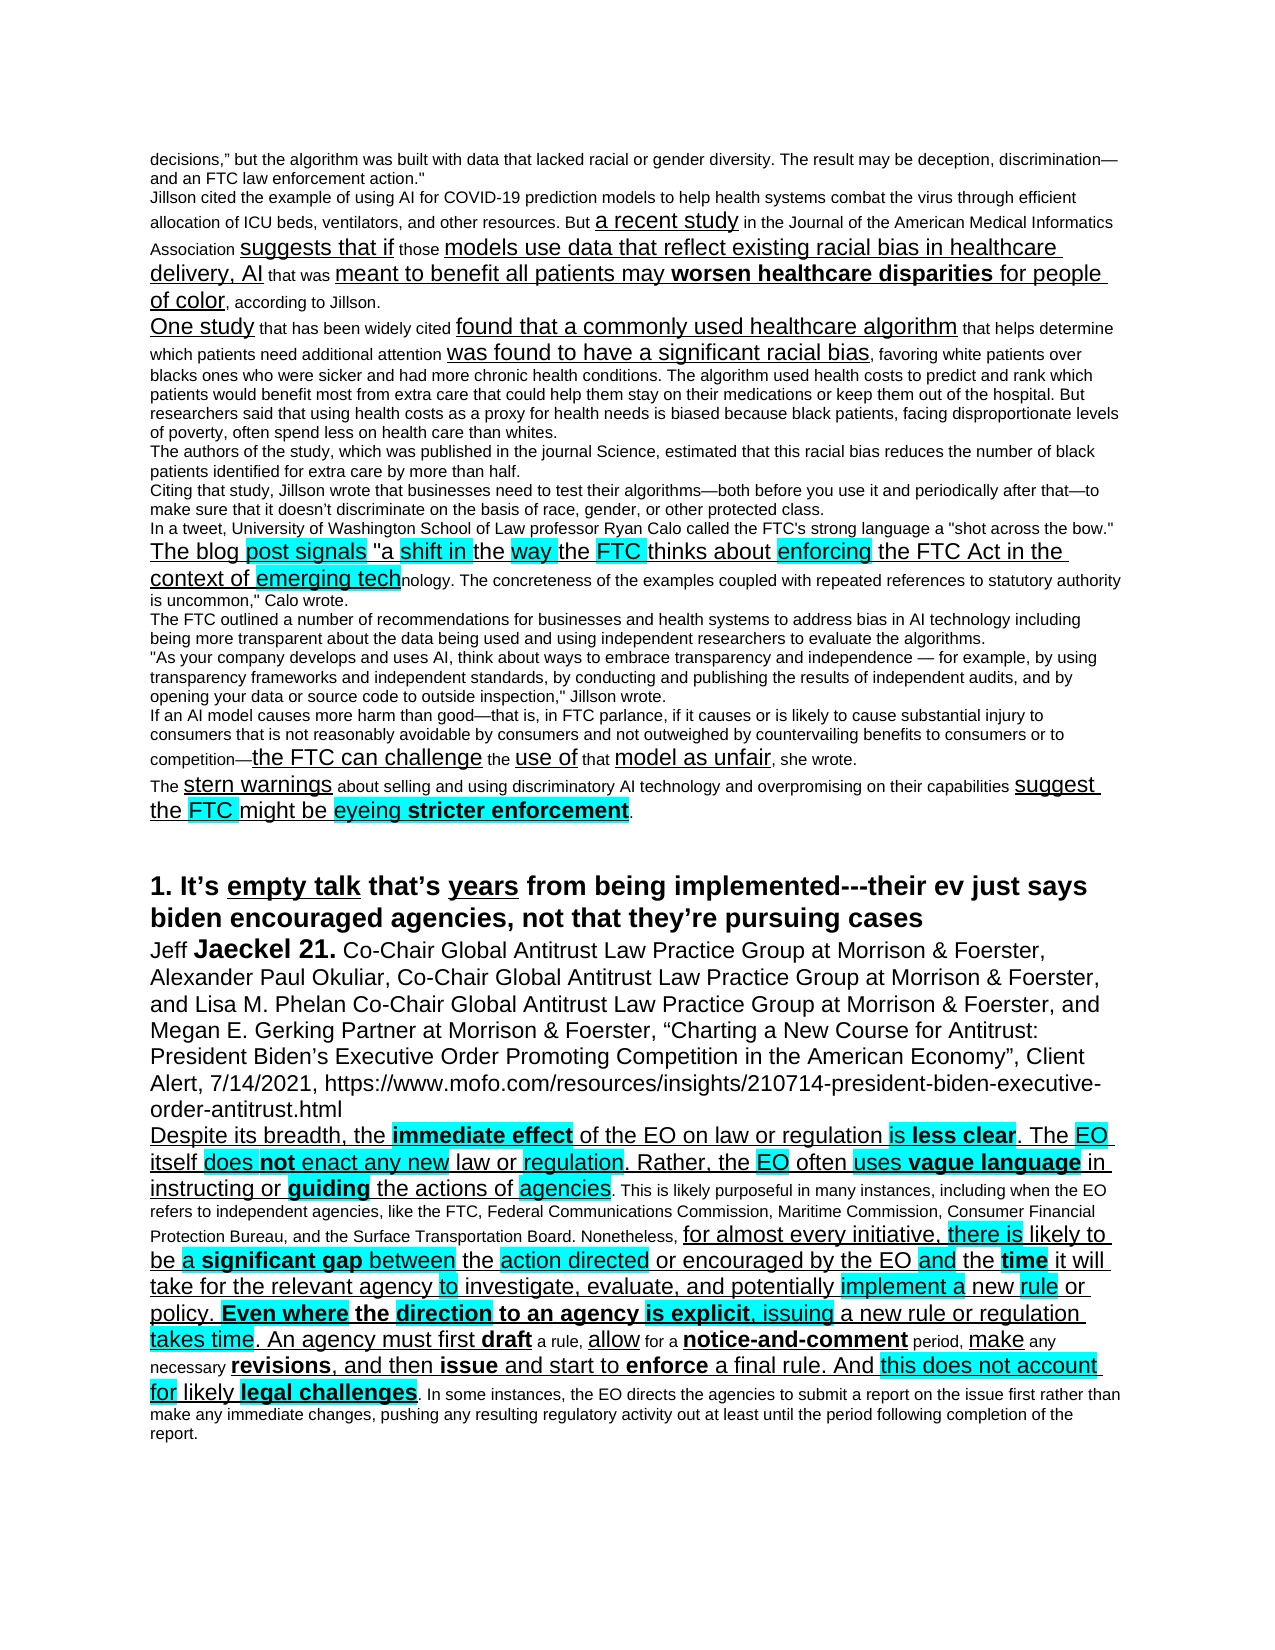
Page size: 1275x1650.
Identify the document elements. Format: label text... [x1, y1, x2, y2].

text The stern warnings about selling and using discriminatory AI technology and overpromising on their capabilities suggest the FTC might be eyeing stricter enforcement. [150, 771, 1125, 823]
text Despite its breadth, the immediate effect of the EO on law or regulation is less clear. The EO itself does not enact any new law or regulation. Rather, the EO often uses vague language in instructing or guiding the actions of agencies. This is likely purposeful in many instances, including when the EO refers to independent agencies, like the FTC, Federal Communications Commission, Maritime Commission, Consumer Financial Protection Bureau, and the Surface Transportation Board. Nonetheless, for almost every initiative, there is likely to be a significant gap between the action directed or encouraged by the EO and the time it will take for the relevant agency to investigate, evaluate, and potentially implement a new rule or policy. Even where the direction to an agency is explicit, issuing a new rule or regulation takes time. An agency must first draft a rule, allow for a notice-and-comment period, make any necessary revisions, and then issue and start to enforce a final rule. And this does not account for likely legal challenges. In some instances, the EO directs the agencies to submit a report on the issue first rather than make any immediate changes, pushing any resulting regulatory activity out at least until the period following completion of the report. [150, 1122, 1125, 1443]
text The authors of the study, which was published in the journal Science, estimated that this racial bias reduces the number of black patients identified for extra care by more than half. [150, 442, 1125, 481]
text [150, 150, 1125, 188]
subtitle 1. It’s empty talk that’s years from being implemented---their ev just says biden encouraged agencies, not that they’re pursuing cases [150, 870, 1125, 933]
text If an AI model causes more harm than good—that is, in FTC parlance, if it causes or is likely to cause substantial injury to consumers that is not reasonably avoidable by consumers and not outweighed by countervailing benefits to consumers or to competition—the FTC can challenge the use of that model as unfair, she wrote. [150, 706, 1125, 771]
text Jeff Jaeckel 21. Co-Chair Global Antitrust Law Practice Group at Morrison & Foerster, Alexander Paul Okuliar, Co-Chair Global Antitrust Law Practice Group at Morrison & Foerster, and Lisa M. Phelan Co-Chair Global Antitrust Law Practice Group at Morrison & Foerster, and Megan E. Gerking Partner at Morrison & Foerster, “Charting a New Course for Antitrust: President Biden’s Executive Order Promoting Competition in the American Economy”, Client Alert, 7/14/2021, https://www.mofo.com/resources/insights/210714-president-biden-executive-order-antitrust.html [150, 933, 1125, 1122]
text "As your company develops and uses AI, think about ways to embrace transparency and independence — for example, by using transparency frameworks and independent standards, by conducting and publishing the results of independent audits, and by opening your data or source code to outside inspection," Jillson wrote. [150, 648, 1125, 706]
text Citing that study, Jillson wrote that businesses need to test their algorithms—both before you use it and periodically after that—to make sure that it doesn’t discriminate on the basis of race, gender, or other protected class. [150, 481, 1125, 519]
text In a tweet, University of Washington School of Law professor Ryan Calo called the FTC's strong language a "shot across the bow." [150, 519, 1125, 538]
text The FTC outlined a number of recommendations for businesses and health systems to address bias in AI technology including being more transparent about the data being used and using independent researchers to evaluate the algorithms. [150, 610, 1125, 648]
text The blog post signals "a shift in the way the FTC thinks about enforcing the FTC Act in the context of emerging technology. The concreteness of the examples coupled with repeated references to statutory authority is uncommon," Calo wrote. [150, 538, 1125, 610]
text One study that has been widely cited found that a commonly used healthcare algorithm that helps determine which patients need additional attention was found to have a significant racial bias, favoring white patients over blacks ones who were sicker and had more chronic health conditions. The algorithm used health costs to predict and rank which patients would benefit most from extra care that could help them stay on their medications or keep them out of the hospital. But researchers said that using health costs as a proxy for health needs is biased because black patients, facing disproportionate levels of poverty, often spend less on health care than whites. [150, 313, 1125, 442]
text Jillson cited the example of using AI for COVID-19 prediction models to help health systems combat the virus through efficient allocation of ICU beds, ventilators, and other resources. But a recent study in the Journal of the American Medical Informatics Association suggests that if those models use data that reflect existing racial bias in healthcare delivery, AI that was meant to benefit all patients may worsen healthcare disparities for people of color, according to Jillson. [150, 188, 1125, 313]
